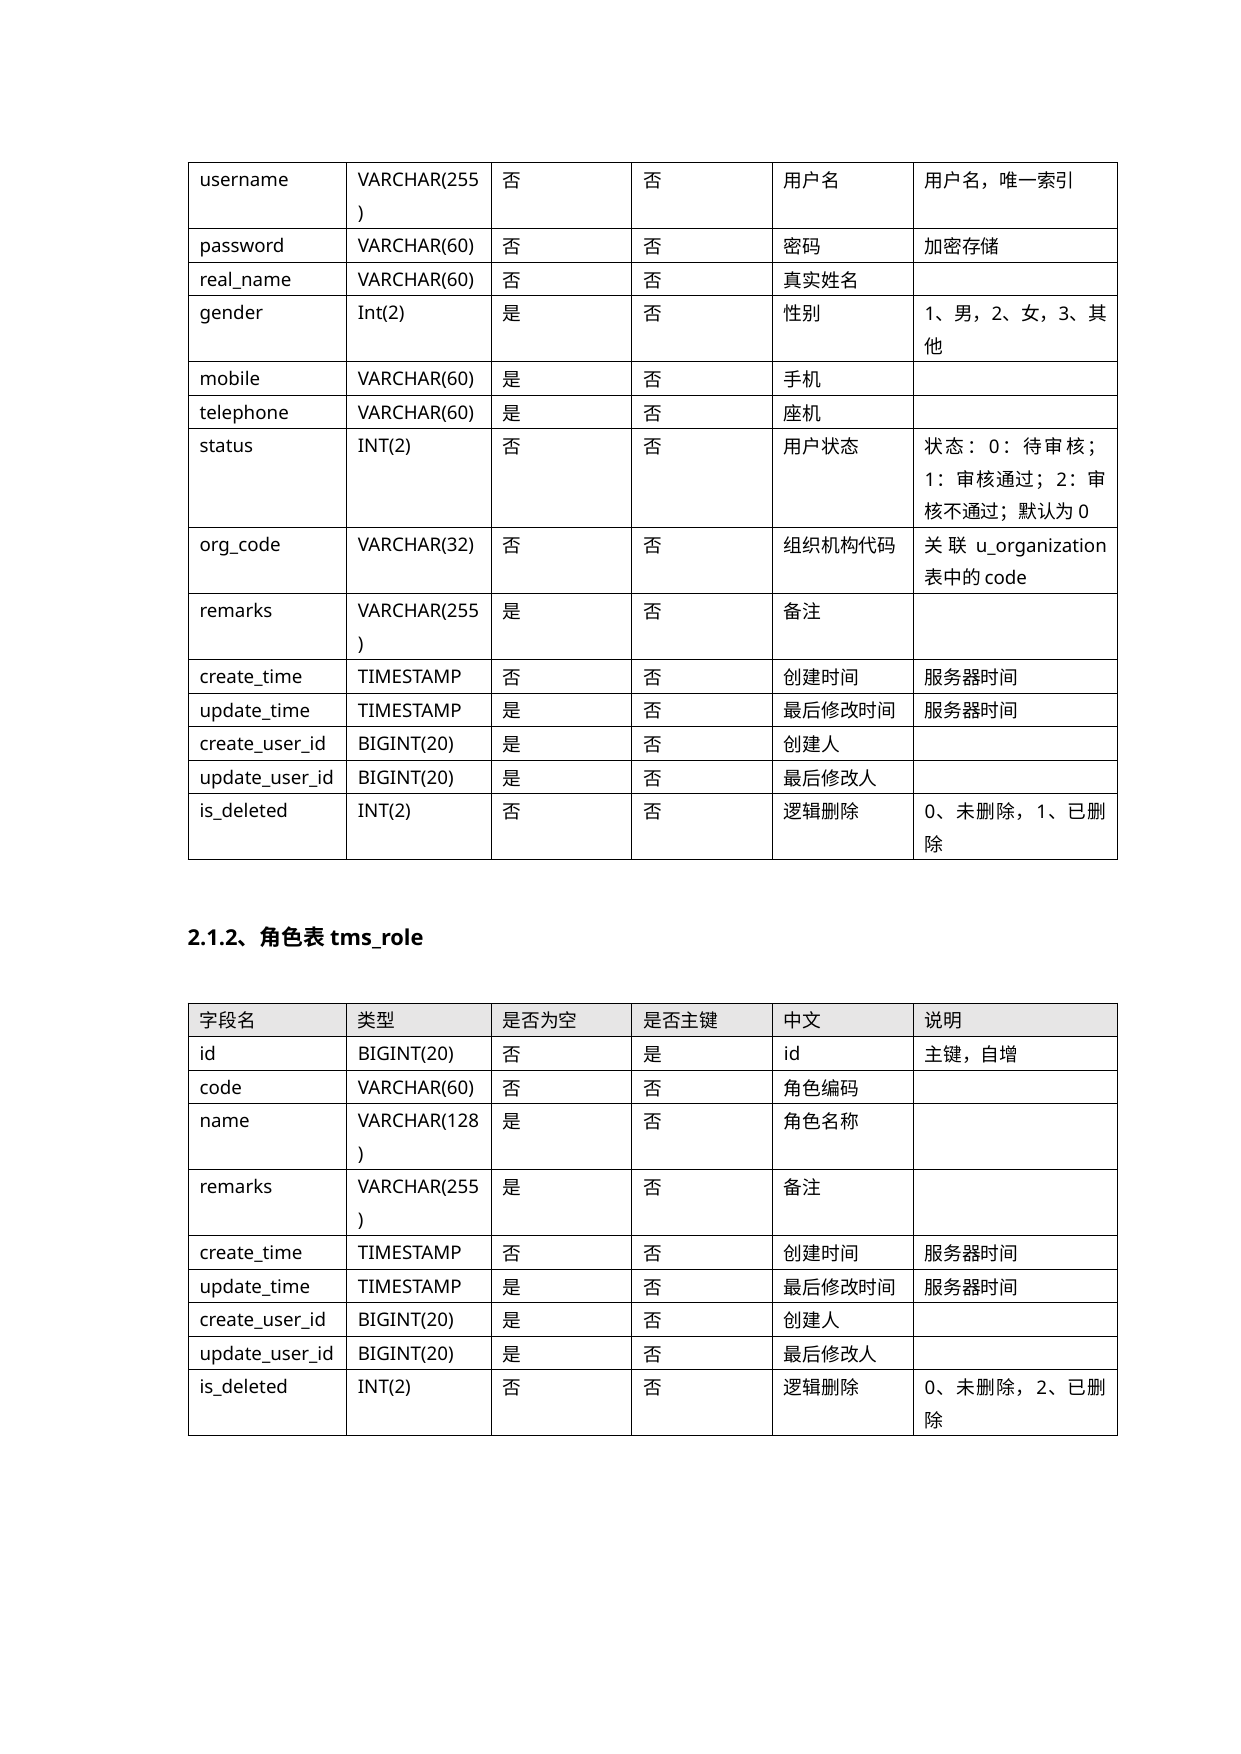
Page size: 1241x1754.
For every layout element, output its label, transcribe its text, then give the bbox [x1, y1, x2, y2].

table_cell 否 [632, 229, 772, 262]
table_cell 备注 [773, 1170, 913, 1235]
table_cell 否 [632, 694, 772, 726]
table_cell [914, 362, 1117, 395]
table_cell 否 [632, 528, 772, 593]
table_cell update_time [189, 1270, 346, 1302]
table_cell VARCHAR(60) [347, 1071, 491, 1103]
table_cell BIGINT(20) [347, 1337, 491, 1369]
table_cell 服务器时间 [914, 694, 1117, 726]
table_cell 是 [492, 1337, 631, 1369]
table_cell 否 [632, 396, 772, 428]
table_cell 角色名称 [773, 1104, 913, 1169]
table_cell 手机 [773, 362, 913, 395]
table_cell 否 [632, 761, 772, 793]
table_cell 否 [632, 1071, 772, 1103]
table_cell 是 [492, 1104, 631, 1169]
table_cell create_time [189, 1236, 346, 1269]
table_cell 否 [632, 1236, 772, 1269]
table_cell 否 [632, 296, 772, 361]
table_cell 否 [632, 794, 772, 859]
table_cell 密码 [773, 229, 913, 262]
table_cell VARCHAR(60) [347, 362, 491, 395]
table_cell gender [189, 296, 346, 361]
table_cell 否 [492, 794, 631, 859]
table_cell create_user_id [189, 727, 346, 759]
table_cell 是 [492, 594, 631, 659]
table_cell 是 [492, 396, 631, 428]
table_cell remarks [189, 594, 346, 659]
table_cell 服务器时间 [914, 1270, 1117, 1302]
table_cell 否 [492, 429, 631, 527]
table_cell 加密存储 [914, 229, 1117, 262]
table_cell VARCHAR(60) [347, 263, 491, 295]
table_cell org_code [189, 528, 346, 593]
table_cell VARCHAR(255) [347, 1170, 491, 1235]
table_cell TIMESTAMP [347, 694, 491, 726]
table_header 中文 [773, 1004, 913, 1036]
table_header 类型 [347, 1004, 491, 1036]
table_cell 1、男，2、女，3、其他 [914, 296, 1117, 361]
table_cell [914, 1104, 1117, 1169]
table_cell 否 [632, 660, 772, 692]
table_cell 否 [632, 727, 772, 759]
table_header 说明 [914, 1004, 1117, 1036]
table_cell TIMESTAMP [347, 1236, 491, 1269]
table_cell 否 [632, 362, 772, 395]
table_cell 最后修改人 [773, 761, 913, 793]
table_cell [914, 1170, 1117, 1235]
table_cell 备注 [773, 594, 913, 659]
table_cell create_user_id [189, 1303, 346, 1336]
table_cell remarks [189, 1170, 346, 1235]
table_cell 0、未删除，1、已删除 [914, 794, 1117, 859]
table_cell [914, 727, 1117, 759]
table_cell status [189, 429, 346, 527]
table_cell 否 [632, 263, 772, 295]
table_cell 否 [632, 1270, 772, 1302]
table_cell 否 [632, 163, 772, 228]
table_cell update_user_id [189, 761, 346, 793]
table_cell 是 [492, 296, 631, 361]
table_cell 否 [492, 263, 631, 295]
table_cell 否 [492, 1236, 631, 1269]
subtitle 2.1.2、角色表 tms_role [187, 920, 1053, 952]
table_cell 用户名，唯一索引 [914, 163, 1117, 228]
table_cell 创建时间 [773, 660, 913, 692]
table_cell 逻辑删除 [773, 794, 913, 859]
table_cell INT(2) [347, 1370, 491, 1435]
table_cell 创建人 [773, 727, 913, 759]
table_cell VARCHAR(32) [347, 528, 491, 593]
table_cell INT(2) [347, 429, 491, 527]
table_cell [914, 1071, 1117, 1103]
table_cell BIGINT(20) [347, 761, 491, 793]
table_cell 0、未删除，2、已删除 [914, 1370, 1117, 1435]
table_cell 否 [492, 229, 631, 262]
table_cell name [189, 1104, 346, 1169]
table_cell TIMESTAMP [347, 660, 491, 692]
table_cell 关联u_organization表中的code [914, 528, 1117, 593]
table_cell 用户名 [773, 163, 913, 228]
table_cell 座机 [773, 396, 913, 428]
table_cell 最后修改时间 [773, 1270, 913, 1302]
table_cell 否 [492, 528, 631, 593]
table_cell [914, 263, 1117, 295]
table_cell 是 [492, 761, 631, 793]
table_cell 否 [632, 594, 772, 659]
table_cell code [189, 1071, 346, 1103]
table_cell [914, 594, 1117, 659]
table_cell password [189, 229, 346, 262]
table_cell VARCHAR(60) [347, 396, 491, 428]
table_cell 否 [492, 1071, 631, 1103]
table_cell VARCHAR(128) [347, 1104, 491, 1169]
table_cell id [773, 1037, 913, 1069]
table_cell 否 [492, 163, 631, 228]
table_cell BIGINT(20) [347, 1037, 491, 1069]
table_cell 是 [492, 727, 631, 759]
table_cell 主键，自增 [914, 1037, 1117, 1069]
table_cell VARCHAR(255) [347, 594, 491, 659]
table_cell 是 [492, 694, 631, 726]
table_cell 否 [492, 660, 631, 692]
table_header 是否主键 [632, 1004, 772, 1036]
table_cell TIMESTAMP [347, 1270, 491, 1302]
table_cell 是 [632, 1037, 772, 1069]
table_cell 否 [632, 429, 772, 527]
table_cell INT(2) [347, 794, 491, 859]
table_cell 是 [492, 1170, 631, 1235]
table_cell 用户状态 [773, 429, 913, 527]
table_cell VARCHAR(60) [347, 229, 491, 262]
table_cell 逻辑删除 [773, 1370, 913, 1435]
table_cell 组织机构代码 [773, 528, 913, 593]
table_cell update_time [189, 694, 346, 726]
table_cell 真实姓名 [773, 263, 913, 295]
table_cell 服务器时间 [914, 1236, 1117, 1269]
table_cell 创建人 [773, 1303, 913, 1336]
table_cell 否 [632, 1104, 772, 1169]
table_cell BIGINT(20) [347, 1303, 491, 1336]
table_cell [914, 396, 1117, 428]
table_cell 否 [492, 1037, 631, 1069]
table_cell 创建时间 [773, 1236, 913, 1269]
table_cell username [189, 163, 346, 228]
table_cell mobile [189, 362, 346, 395]
table_cell is_deleted [189, 794, 346, 859]
table_cell 否 [632, 1337, 772, 1369]
table_cell 服务器时间 [914, 660, 1117, 692]
table_cell update_user_id [189, 1337, 346, 1369]
table_cell 否 [492, 1370, 631, 1435]
table_cell is_deleted [189, 1370, 346, 1435]
table_cell [914, 1303, 1117, 1336]
table_cell 最后修改人 [773, 1337, 913, 1369]
table_cell [914, 761, 1117, 793]
table_cell 状态：0：待审核；1：审核通过；2：审核不通过；默认为0 [914, 429, 1117, 527]
table_cell 否 [632, 1170, 772, 1235]
table_cell 性别 [773, 296, 913, 361]
table_header 字段名 [189, 1004, 346, 1036]
table_cell real_name [189, 263, 346, 295]
table_cell 角色编码 [773, 1071, 913, 1103]
table_cell 是 [492, 1270, 631, 1302]
table_cell create_time [189, 660, 346, 692]
table_cell 最后修改时间 [773, 694, 913, 726]
table_cell BIGINT(20) [347, 727, 491, 759]
table_cell [914, 1337, 1117, 1369]
table_header 是否为空 [492, 1004, 631, 1036]
table_cell 否 [632, 1370, 772, 1435]
table_cell 是 [492, 362, 631, 395]
table_cell 否 [632, 1303, 772, 1336]
table_cell telephone [189, 396, 346, 428]
table_cell VARCHAR(255) [347, 163, 491, 228]
table_cell Int(2) [347, 296, 491, 361]
table_cell 是 [492, 1303, 631, 1336]
table_cell id [189, 1037, 346, 1069]
